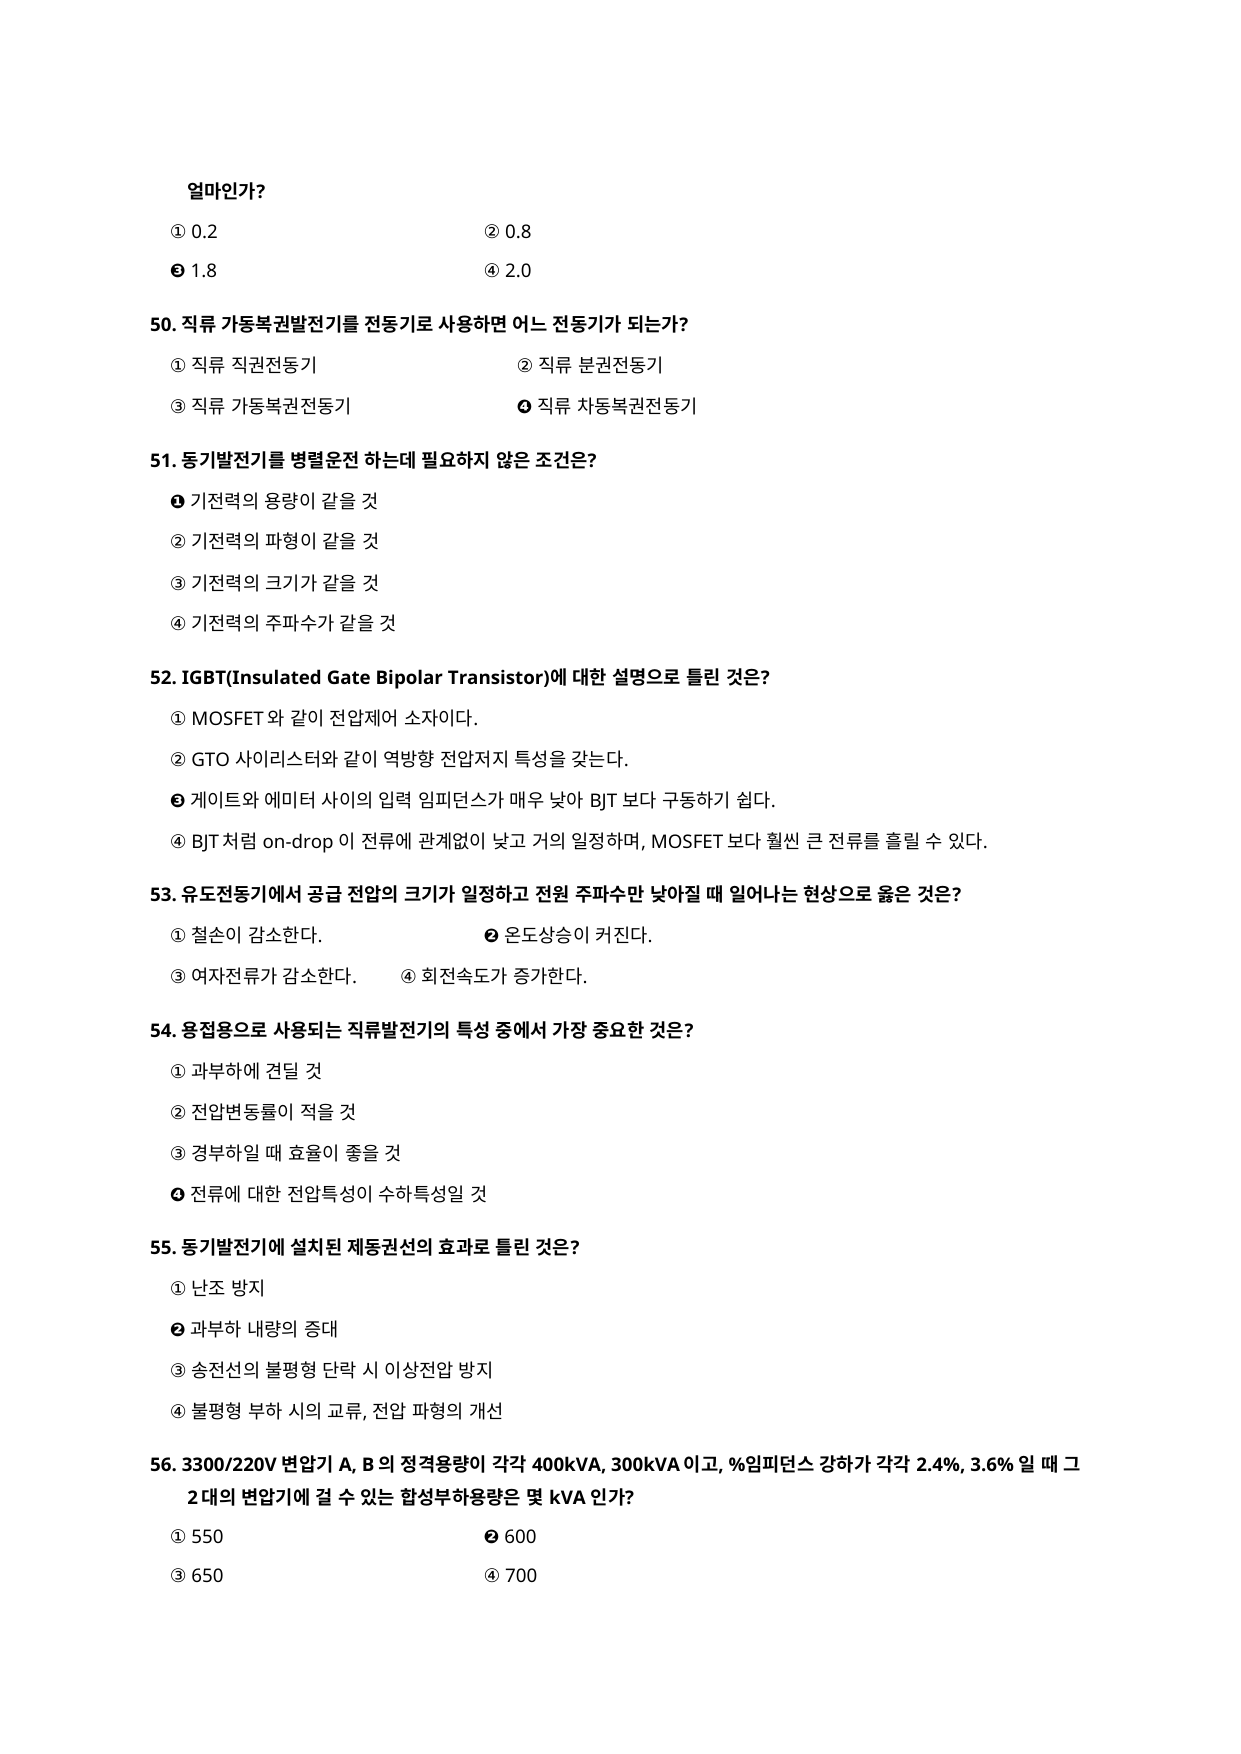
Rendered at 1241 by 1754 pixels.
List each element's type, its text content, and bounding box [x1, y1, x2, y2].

text ② 전압변동률이 적을 것 [150, 1097, 1090, 1124]
text ① 난조 방지 [150, 1273, 1090, 1301]
text ④ BJT처럼 on-drop 이 전류에 관계없이 낮고 거의 일정하며, MOSFET보다 훨씬 큰 전류를 흘릴 수 있다. [150, 826, 1090, 853]
text ① MOSFET와 같이 전압제어 소자이다. [150, 703, 1090, 731]
text ❶ 기전력의 용량이 같을 것 [150, 486, 1090, 513]
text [150, 177, 1090, 204]
text ❸ 1.8 ④ 2.0 [150, 258, 1090, 283]
text ① 직류 직권전동기 ② 직류 분권전동기 [150, 351, 1090, 378]
text ② 기전력의 파형이 같을 것 [150, 527, 1090, 554]
text ① 550 ❷ 600 [150, 1523, 1090, 1549]
text ④ 기전력의 주파수가 같을 것 [150, 609, 1090, 636]
text 56. 3300/220V 변압기 A, B의 정격용량이 각각 400kVA, 300kVA이고, %임피던스 강하가 각각 2.4%, 3.6% 일 때 그 2대의 변압기에 걸 수 있는 합성부하용량은 몇 kVA 인가? [150, 1450, 1090, 1509]
text ❸ 게이트와 에미터 사이의 입력 임피던스가 매우 낮아 BJT 보다 구동하기 쉽다. [150, 785, 1090, 812]
text ① 과부하에 견딜 것 [150, 1056, 1090, 1083]
text 50. 직류 가동복권발전기를 전동기로 사용하면 어느 전동기가 되는가? [150, 309, 1090, 337]
text 51. 동기발전기를 병렬운전 하는데 필요하지 않은 조건은? [150, 445, 1090, 472]
text ③ 경부하일 때 효율이 좋을 것 [150, 1138, 1090, 1165]
text ① 철손이 감소한다. ❷ 온도상승이 커진다. [150, 921, 1090, 948]
text ③ 여자전류가 감소한다. ④ 회전속도가 증가한다. [150, 962, 1090, 989]
text ② GTO 사이리스터와 같이 역방향 전압저지 특성을 갖는다. [150, 744, 1090, 772]
text ③ 직류 가동복권전동기 ❹ 직류 차동복권전동기 [150, 392, 1090, 419]
text 54. 용접용으로 사용되는 직류발전기의 특성 중에서 가장 중요한 것은? [150, 1015, 1090, 1043]
text ❹ 전류에 대한 전압특성이 수하특성일 것 [150, 1179, 1090, 1206]
text ① 0.2 ② 0.8 [150, 218, 1090, 244]
text ③ 송전선의 불평형 단락 시 이상전압 방지 [150, 1355, 1090, 1383]
text ❷ 과부하 내량의 증대 [150, 1314, 1090, 1342]
text 53. 유도전동기에서 공급 전압의 크기가 일정하고 전원 주파수만 낮아질 때 일어나는 현상으로 옳은 것은? [150, 880, 1090, 907]
text ③ 650 ④ 700 [150, 1563, 1090, 1588]
text 52. IGBT(Insulated Gate Bipolar Transistor)에 대한 설명으로 틀린 것은? [150, 662, 1090, 690]
text 55. 동기발전기에 설치된 제동권선의 효과로 틀린 것은? [150, 1233, 1090, 1260]
text ③ 기전력의 크기가 같을 것 [150, 568, 1090, 595]
text ④ 불평형 부하 시의 교류, 전압 파형의 개선 [150, 1396, 1090, 1423]
